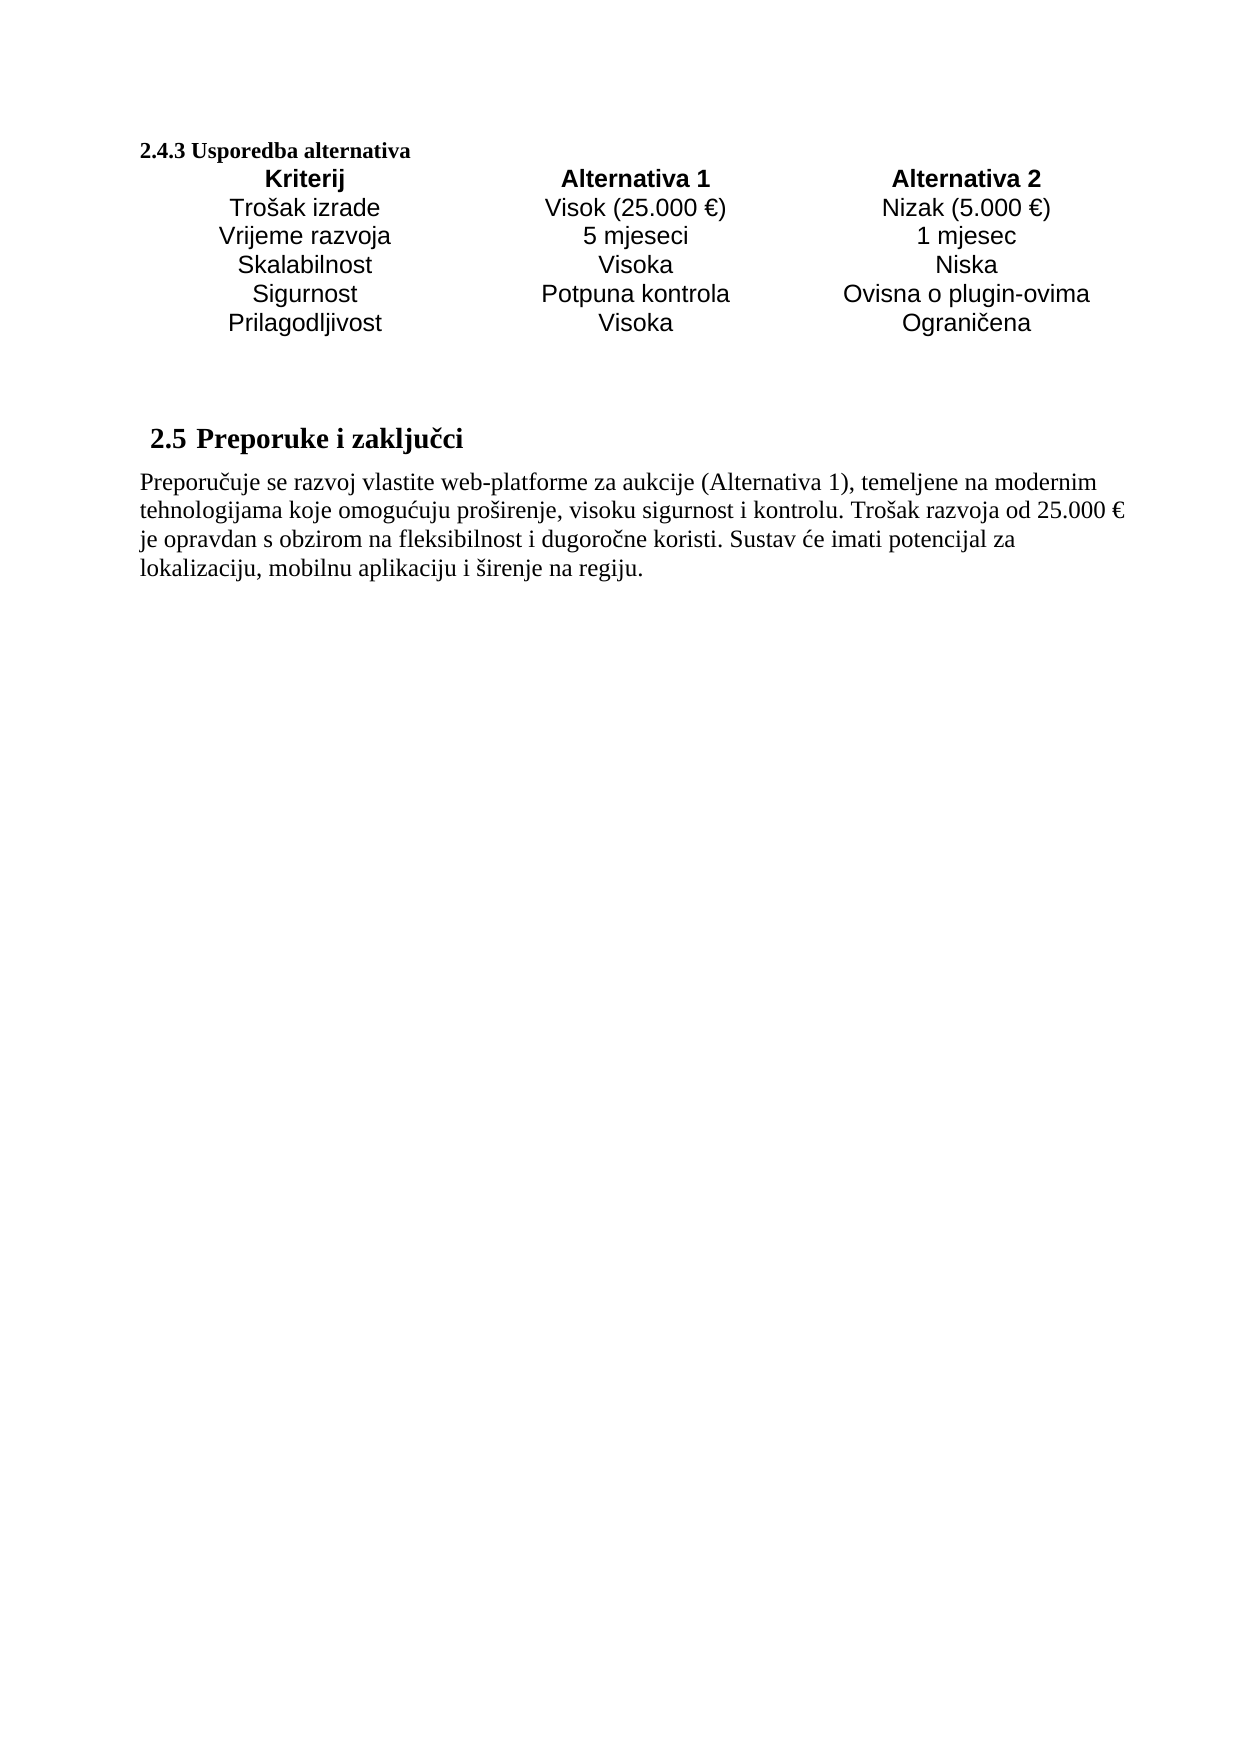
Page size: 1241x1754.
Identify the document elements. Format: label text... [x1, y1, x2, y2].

table_cell Visoka [470, 308, 801, 336]
table_cell Prilagodljivost [140, 308, 470, 336]
table_cell Niska [801, 250, 1132, 279]
table_cell Ograničena [801, 308, 1132, 336]
table_cell Visok (25.000 €) [470, 193, 801, 221]
text Preporučuje se razvoj vlastite web-platforme za aukcije (Alternativa 1), temeljene na modernim tehnologijama koje omogućuju proširenje, visoku sigurnost i kontrolu. Trošak razvoja od 25.000 € je opravdan s obzirom na fleksibilnost i dugoročne koristi. Sustav će imati potencijal za lokalizaciju, mobilnu aplikaciju i širenje na regiju. [139, 467, 1132, 582]
table_cell Skalabilnost [140, 250, 470, 279]
table_cell Trošak izrade [140, 193, 470, 221]
table_header Alternativa 2 [801, 164, 1132, 193]
table_cell Visoka [470, 250, 801, 279]
table_cell Sigurnost [140, 279, 470, 308]
table_cell Potpuna kontrola [470, 279, 801, 308]
table_header Alternativa 1 [470, 164, 801, 193]
subtitle Preporuke i zaključci [150, 421, 1132, 454]
text 2.4.3 Usporedba alternativa [139, 137, 1132, 164]
table_header Kriterij [140, 164, 470, 193]
table_cell 5 mjeseci [470, 221, 801, 250]
table_cell Nizak (5.000 €) [801, 193, 1132, 221]
table_cell Ovisna o plugin-ovima [801, 279, 1132, 308]
table_cell Vrijeme razvoja [140, 221, 470, 250]
table_cell 1 mjesec [801, 221, 1132, 250]
